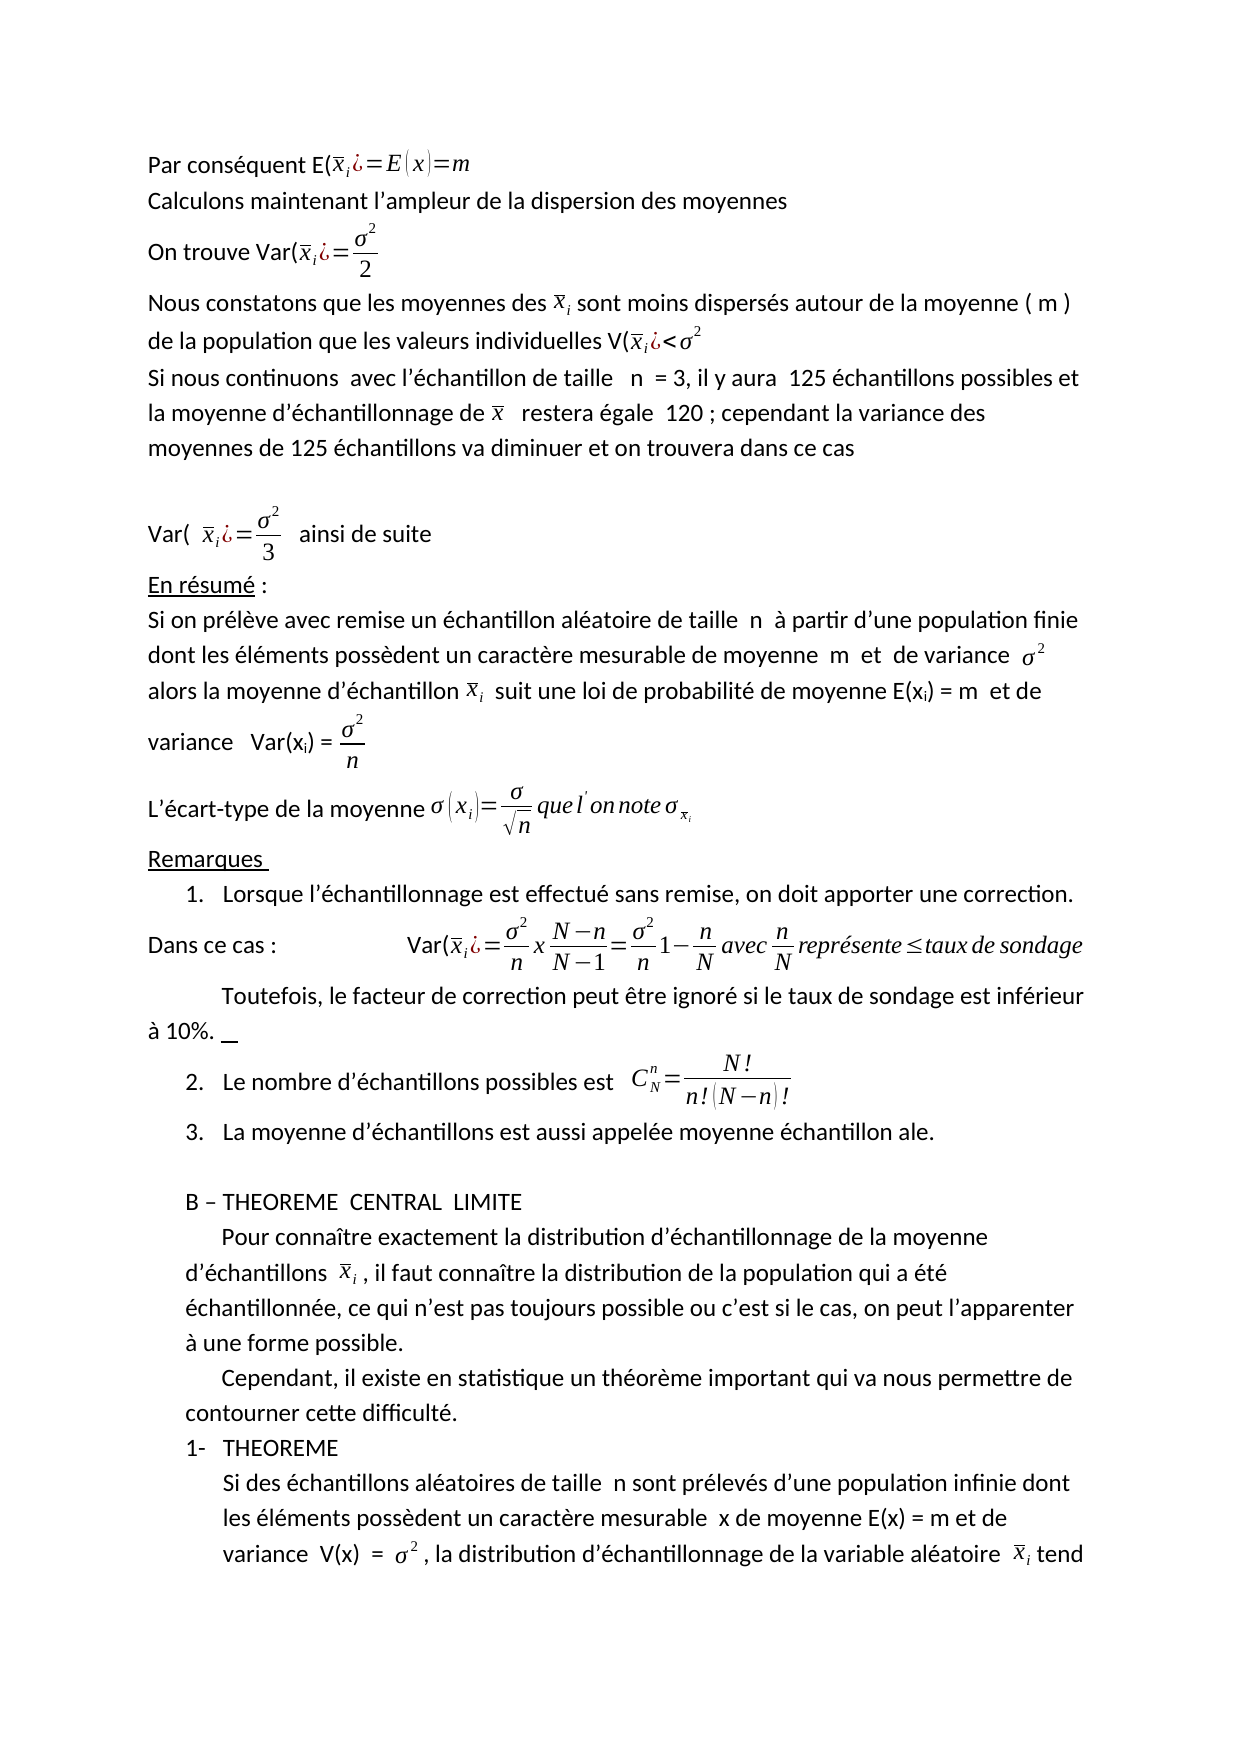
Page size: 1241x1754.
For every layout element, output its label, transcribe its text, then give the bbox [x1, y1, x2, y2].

text Par conséquent E( [148, 148, 1093, 180]
text Pour connaître exactement la distribution d’échantillonnage de la moyenne d’échantillons , il faut connaître la distribution de la population qui a été échantillonnée, ce qui n’est pas toujours possible ou c’est si le cas, on peut l’apparenter à une forme possible. [185, 1221, 1093, 1358]
text Calculons maintenant l’ampleur de la dispersion des moyennes [148, 185, 1093, 215]
text Si nous continuons avec l’échantillon de taille n = 3, il y aura 125 échantillons possibles et la moyenne d’échantillonnage de restera égale 120 ; cependant la variance des moyennes de 125 échantillons va diminuer et on trouvera dans ce cas [148, 362, 1093, 463]
text B – THEOREME CENTRAL LIMITE [185, 1186, 1093, 1217]
list THEOREME [185, 1432, 1093, 1463]
list Le nombre d’échantillons possibles est [185, 1050, 1093, 1112]
text En résumé : [148, 569, 1093, 599]
text Dans ce cas : Var( [148, 913, 1093, 976]
text Nous constatons que les moyennes des sont moins dispersés autour de la moyenne ( m ) de la population que les valeurs individuelles V( [148, 287, 1093, 358]
text Var( ainsi de suite [148, 502, 1093, 564]
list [223, 1467, 1093, 1569]
text On trouve Var( [148, 220, 1093, 282]
text Remarques [148, 843, 1093, 873]
list La moyenne d’échantillons est aussi appelée moyenne échantillon ale. [185, 1116, 1093, 1147]
list Lorsque l’échantillonnage est effectué sans remise, on doit apporter une correction. [185, 878, 1093, 908]
text Toutefois, le facteur de correction peut être ignoré si le taux de sondage est inférieur à 10%. [148, 980, 1093, 1046]
text L’écart-type de la moyenne [148, 777, 1093, 838]
text Cependant, il existe en statistique un théorème important qui va nous permettre de contourner cette difficulté. [185, 1362, 1093, 1428]
text Si on prélève avec remise un échantillon aléatoire de taille n à partir d’une population finie dont les éléments possèdent un caractère mesurable de moyenne m et de variance alors la moyenne d’échantillon suit une loi de probabilité de moyenne E(xi) = m et de variance Var(xi) = [148, 604, 1093, 773]
